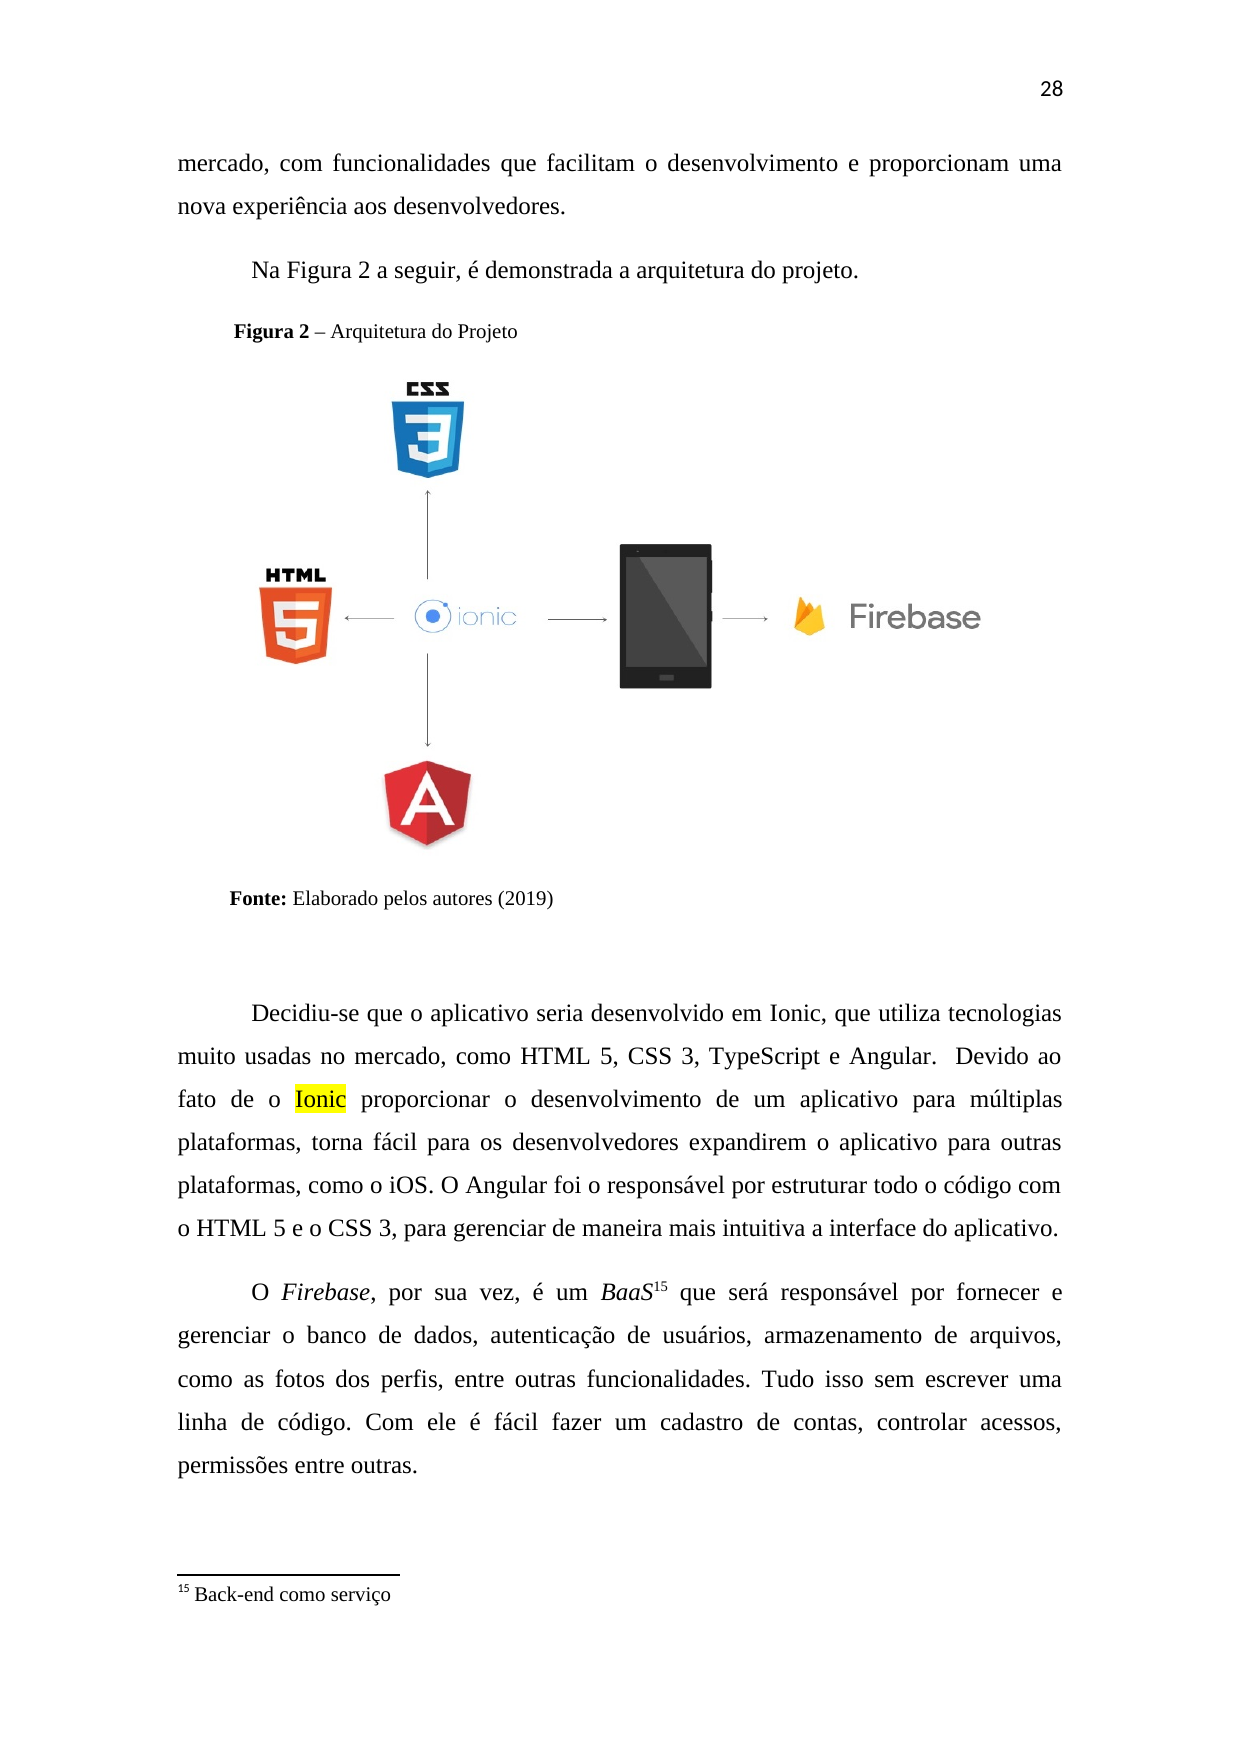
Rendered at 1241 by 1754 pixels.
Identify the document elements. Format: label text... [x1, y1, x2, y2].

text Decidiu-se que o aplicativo seria desenvolvido em Ionic, que utiliza tecnologias muito usadas no mercado, como HTML 5, CSS 3, TypeScript e Angular. Devido ao fato de o Ionic proporcionar o desenvolvimento de um aplicativo para múltiplas plataformas, torna fácil para os desenvolvedores expandirem o aplicativo para outras plataformas, como o iOS. O Angular foi o responsável por estruturar todo o código com o HTML 5 e o CSS 3, para gerenciar de maneira mais intuitiva a interface do aplicativo. [177, 998, 1063, 1242]
picture [229, 367, 1011, 861]
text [177, 148, 1063, 219]
text Na Figura 2 a seguir, é demonstrada a arquitetura do projeto. [177, 255, 1063, 283]
text Fonte: Elaborado pelos autores (2019) [177, 886, 1063, 909]
text O Firebase, por sua vez, é um BaaS que será responsável por fornecer e gerenciar o banco de dados, autenticação de usuários, armazenamento de arquivos, como as fotos dos perfis, entre outras funcionalidades. Tudo isso sem escrever uma linha de código. Com ele é fácil fazer um cadastro de contas, controlar acessos, permissões entre outras. [177, 1277, 1063, 1479]
text Figura 2 – Arquitetura do Projeto [177, 319, 1063, 343]
